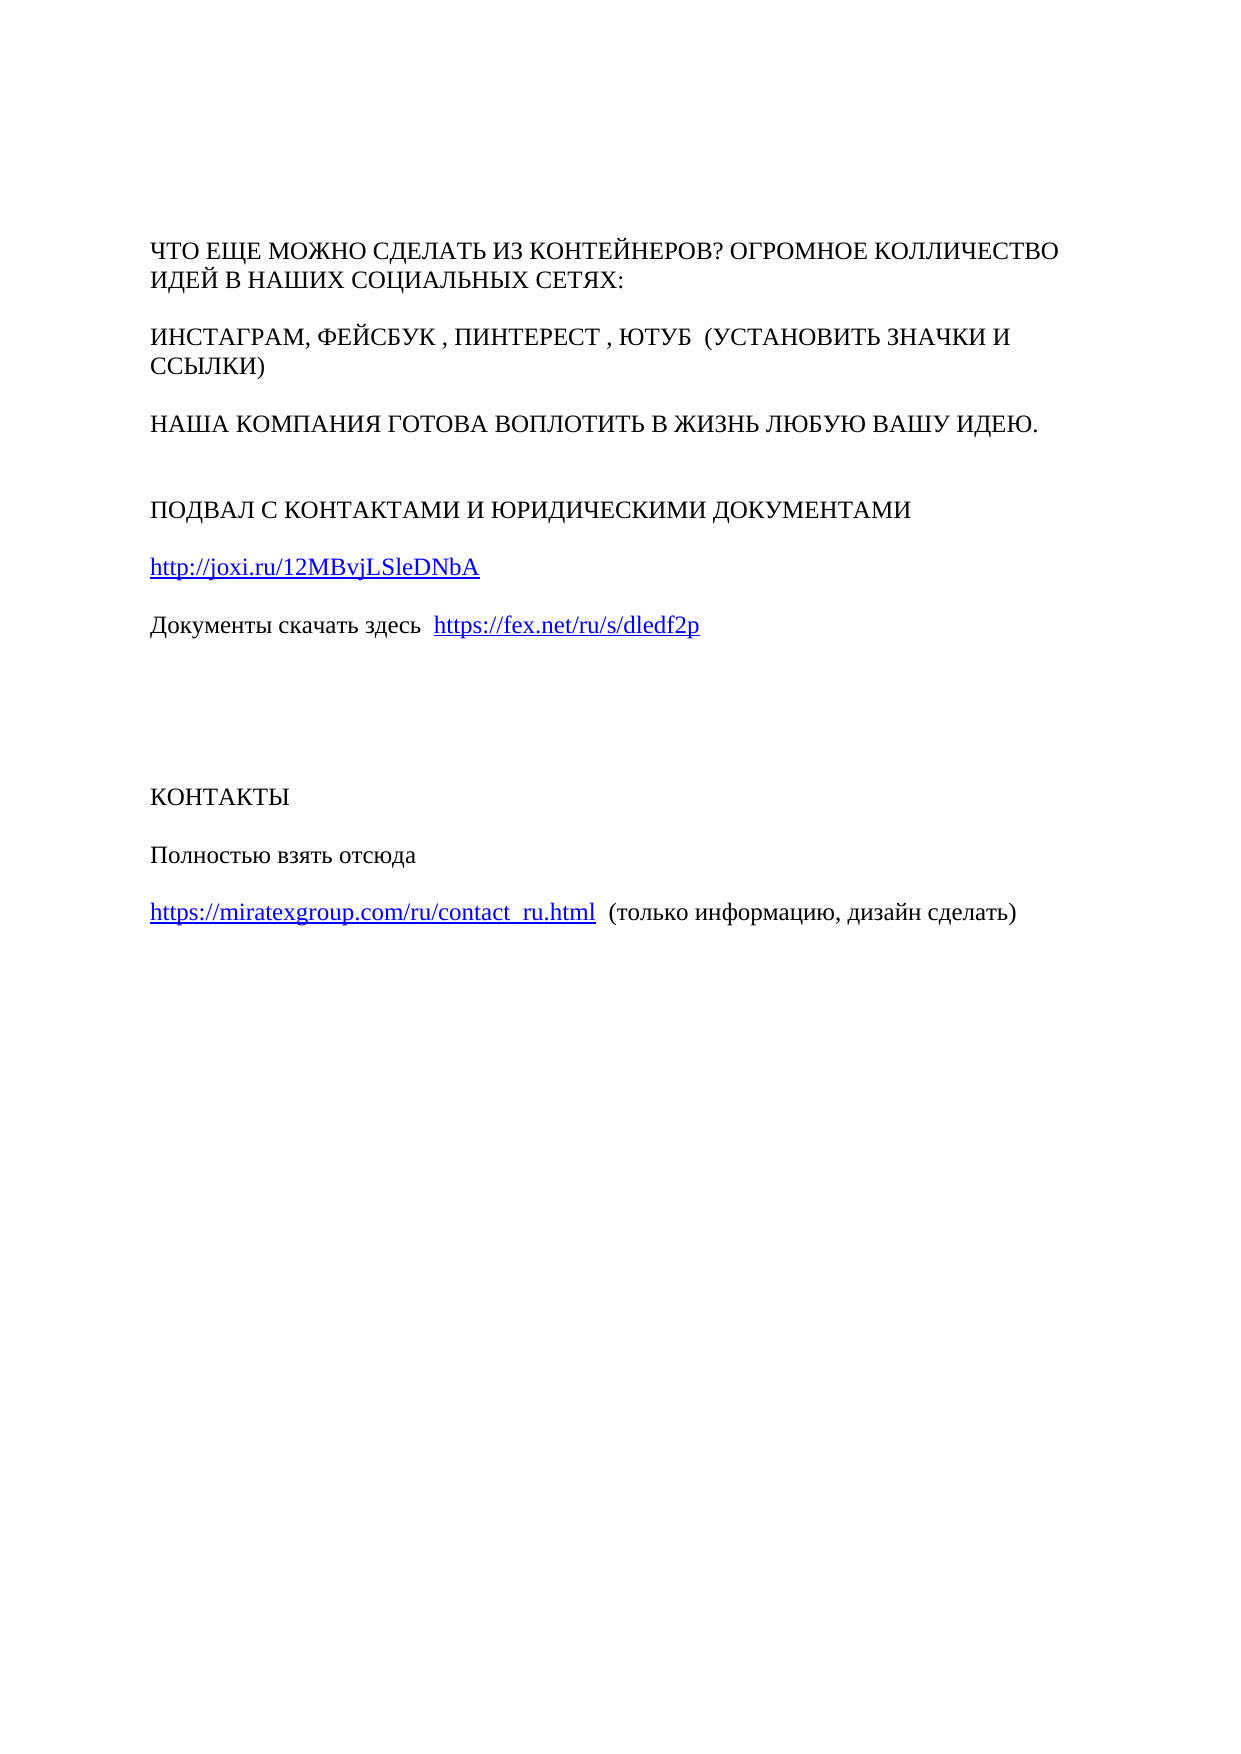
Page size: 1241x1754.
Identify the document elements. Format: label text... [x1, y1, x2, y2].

text Полностью взять отсюда [150, 840, 1090, 869]
text Документы скачать здесь https://fex.net/ru/s/dledf2p [150, 610, 1090, 639]
text http://joxi.ru/12MBvjLSleDNbA [150, 552, 1090, 581]
text ЧТО ЕЩЕ МОЖНО СДЕЛАТЬ ИЗ КОНТЕЙНЕРОВ? ОГРОМНОЕ КОЛЛИЧЕСТВО ИДЕЙ В НАШИХ СОЦИАЛЬНЫХ СЕТЯХ: [150, 236, 1090, 294]
text https://miratexgroup.com/ru/contact_ru.html (только информацию, дизайн сделать) [150, 897, 1090, 926]
text ИНСТАГРАМ, ФЕЙСБУК , ПИНТЕРЕСТ , ЮТУБ (УСТАНОВИТЬ ЗНАЧКИ И ССЫЛКИ) [150, 322, 1090, 380]
text ПОДВАЛ С КОНТАКТАМИ И ЮРИДИЧЕСКИМИ ДОКУМЕНТАМИ [150, 495, 1090, 524]
text КОНТАКТЫ [150, 782, 1090, 811]
text НАША КОМПАНИЯ ГОТОВА ВОПЛОТИТЬ В ЖИЗНЬ ЛЮБУЮ ВАШУ ИДЕЮ. [150, 409, 1090, 437]
